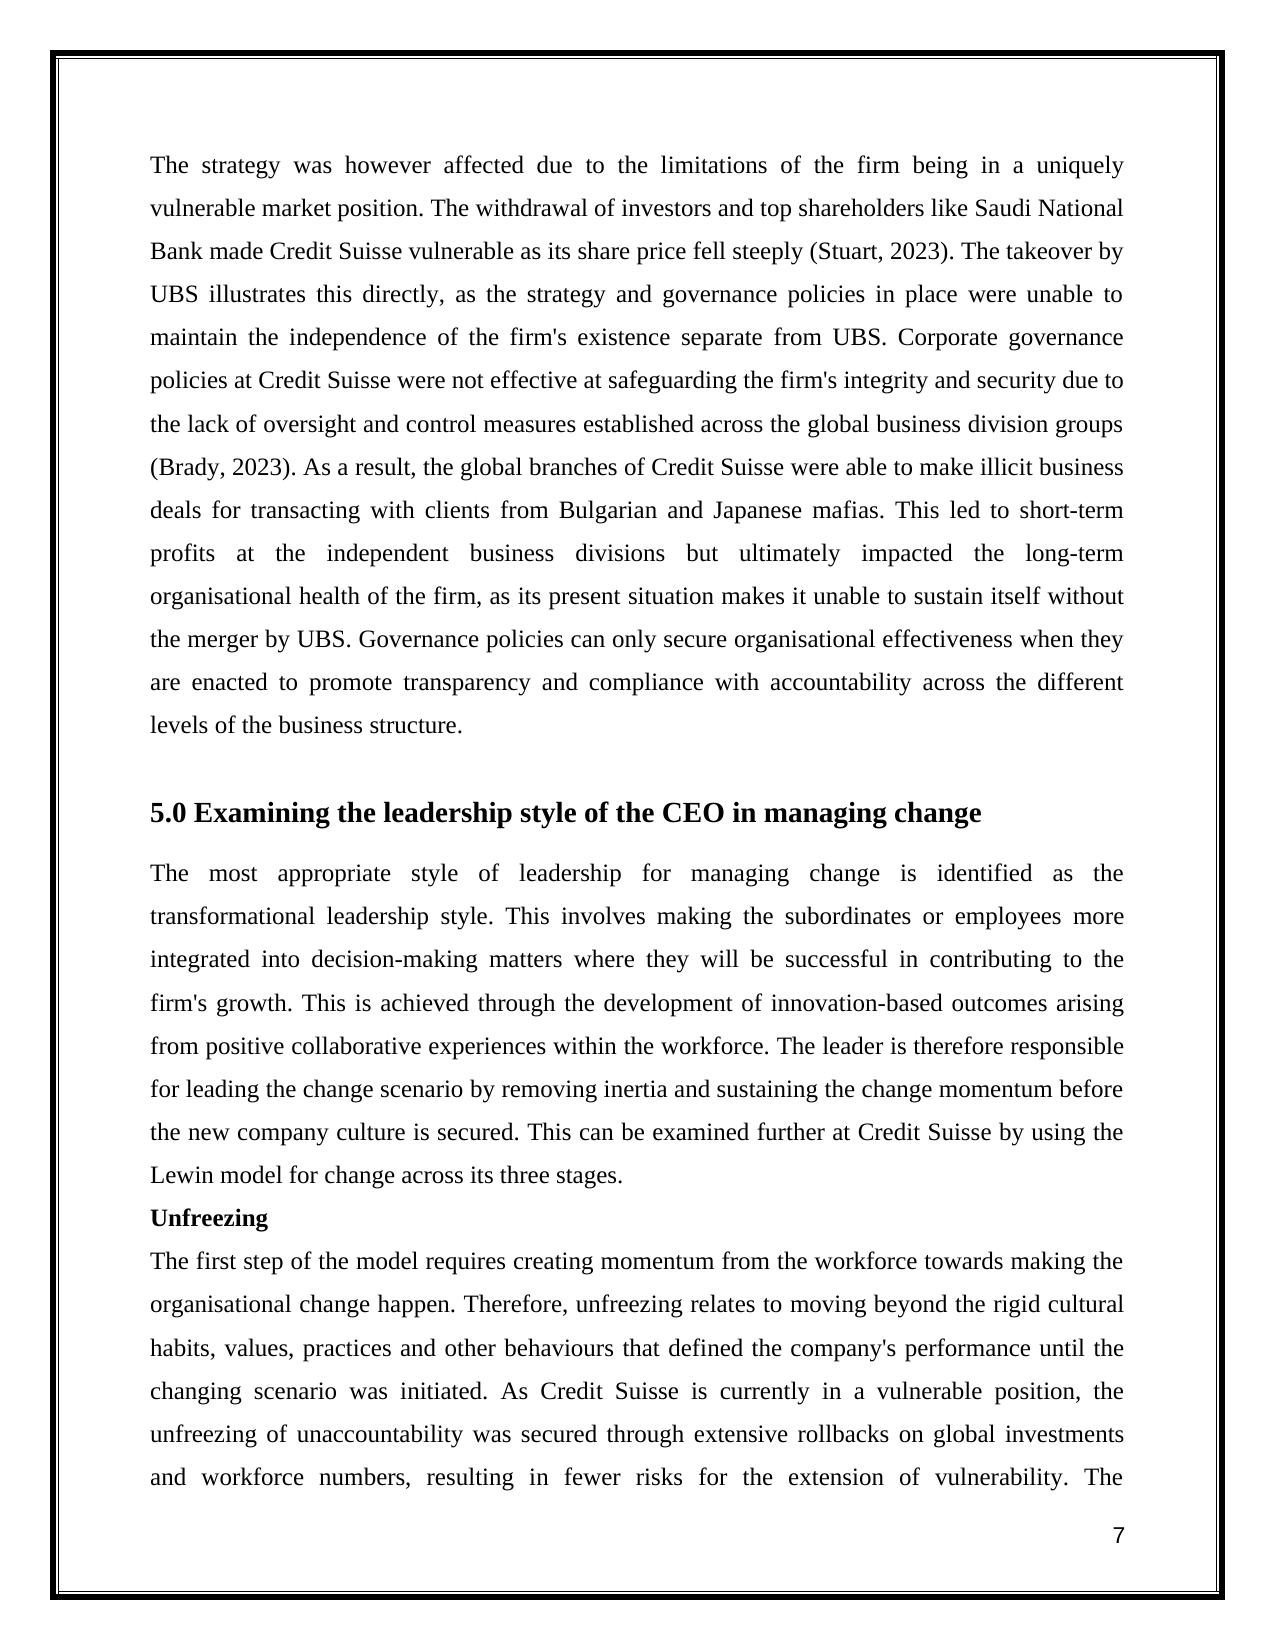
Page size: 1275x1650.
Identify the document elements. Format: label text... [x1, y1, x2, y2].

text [150, 1246, 1125, 1491]
text The most appropriate style of leadership for managing change is identified as the transformational leadership style. This involves making the subordinates or employees more integrated into decision-making matters where they will be successful in contributing to the firm's growth. This is achieved through the development of innovation-based outcomes arising from positive collaborative experiences within the workforce. The leader is therefore responsible for leading the change scenario by removing inertia and sustaining the change momentum before the new company culture is secured. This can be examined further at Credit Suisse by using the Lewin model for change across its three stages. [150, 858, 1125, 1189]
text Unfreezing [150, 1203, 1125, 1232]
text The strategy was however affected due to the limitations of the firm being in a uniquely vulnerable market position. The withdrawal of investors and top shareholders like Saudi National Bank made Credit Suisse vulnerable as its share price fell steeply (Stuart, 2023). The takeover by UBS illustrates this directly, as the strategy and governance policies in place were unable to maintain the independence of the firm's existence separate from UBS. Corporate governance policies at Credit Suisse were not effective at safeguarding the firm's integrity and security due to the lack of oversight and control measures established across the global business division groups (Brady, 2023). As a result, the global branches of Credit Suisse were able to make illicit business deals for transacting with clients from Bulgarian and Japanese mafias. This led to short-term profits at the independent business divisions but ultimately impacted the long-term organisational health of the firm, as its present situation makes it unable to sustain itself without the merger by UBS. Governance policies can only secure organisational effectiveness when they are enacted to promote transparency and compliance with accountability across the different levels of the business structure. [150, 150, 1125, 739]
subtitle 5.0 Examining the leadership style of the CEO in managing change [150, 795, 1125, 829]
